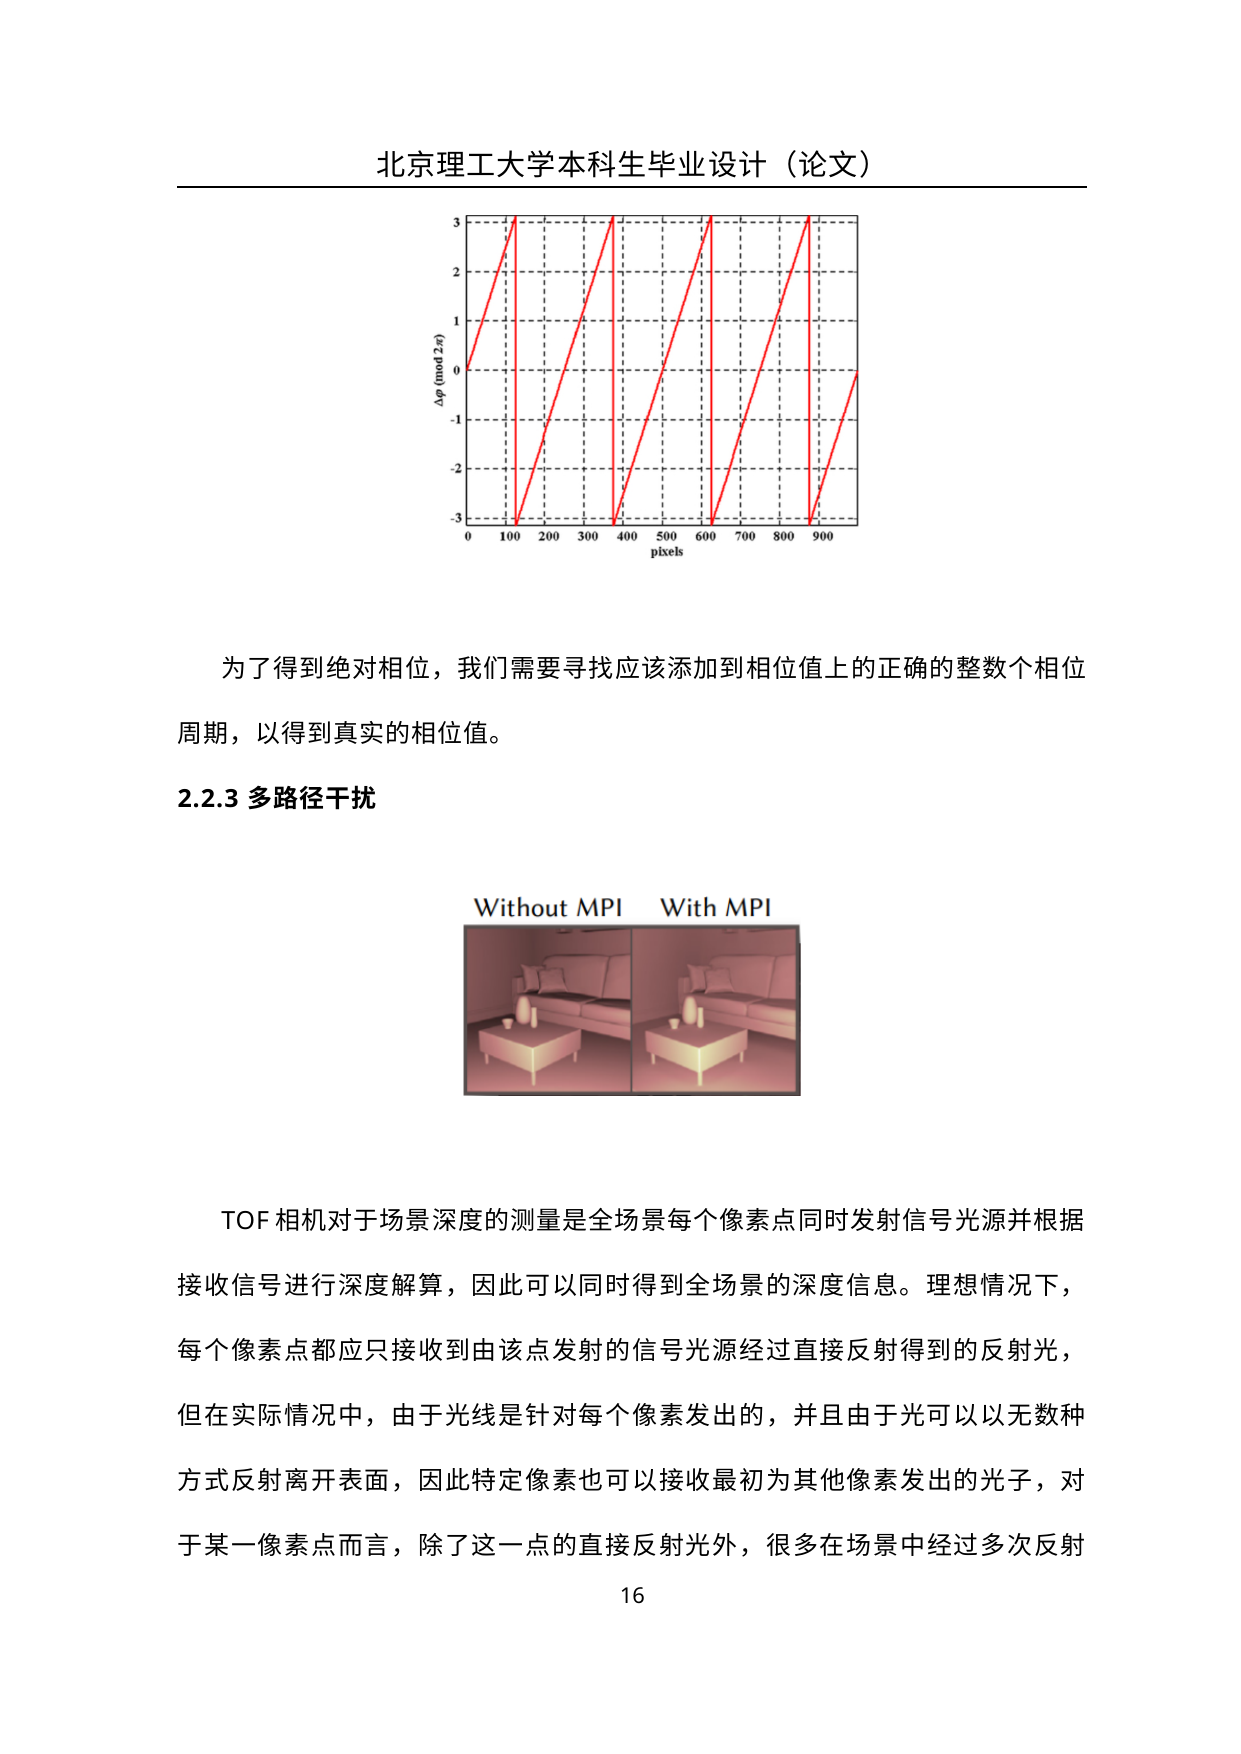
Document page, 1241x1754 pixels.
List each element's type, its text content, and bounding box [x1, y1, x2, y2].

picture [463, 893, 801, 1096]
text 为了得到绝对相位，我们需要寻找应该添加到相位值上的正确的整数个相位周期，以得到真实的相位值。 [177, 634, 1087, 764]
text 2.2.3 多路径干扰 [177, 764, 1087, 829]
picture [431, 211, 863, 559]
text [177, 1186, 1087, 1576]
